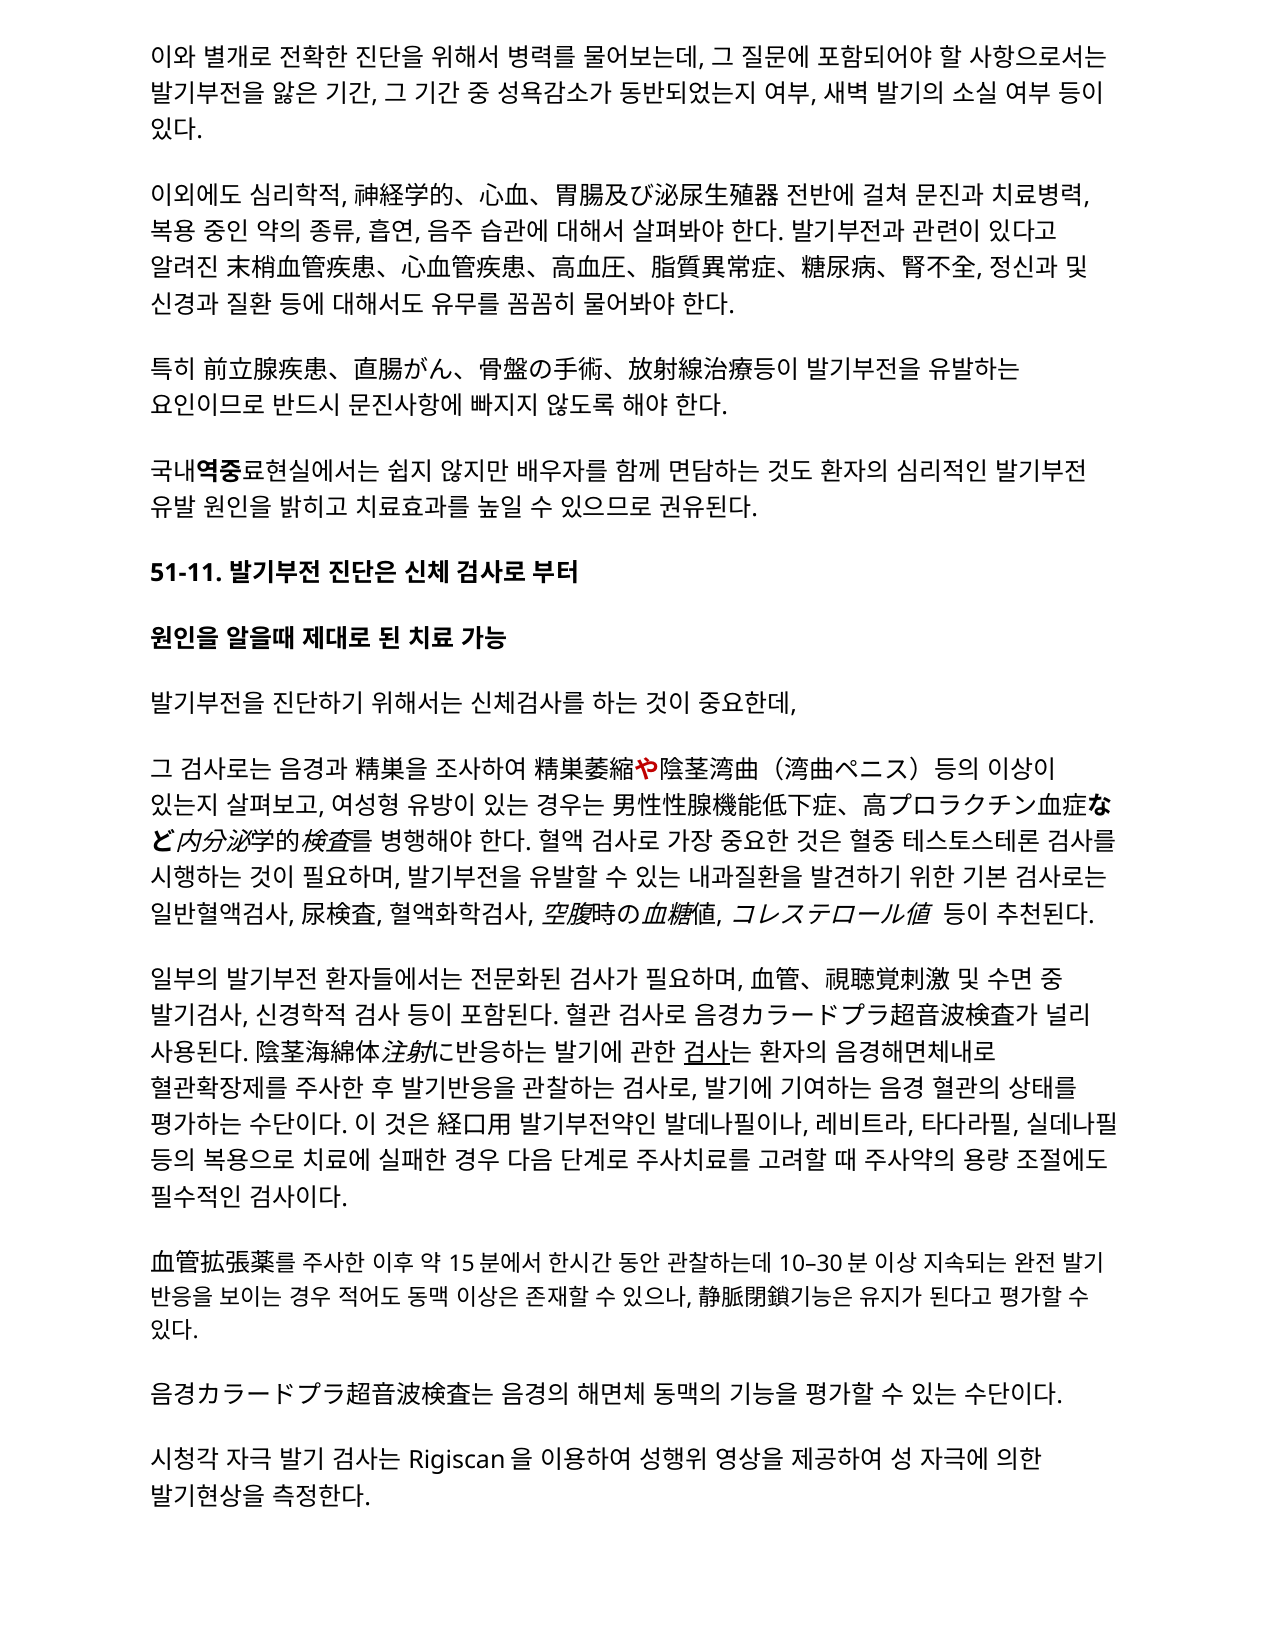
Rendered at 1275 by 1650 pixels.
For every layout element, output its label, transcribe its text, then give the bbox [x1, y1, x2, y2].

text 음경カラードプラ超音波検査는 음경의 해면체 동맥의 기능을 평가할 수 있는 수단이다. [150, 1374, 1125, 1411]
text 이와 별개로 전확한 진단을 위해서 병력를 물어보는데, 그 질문에 포함되어야 할 사항으로서는 발기부전을 앓은 기간, 그 기간 중 성욕감소가 동반되었는지 여부, 새벽 발기의 소실 여부 등이 있다. [150, 37, 1125, 146]
text 특히 前立腺疾患、直腸がん、骨盤の手術、放射線治療등이 발기부전을 유발하는 요인이므로 반드시 문진사항에 빠지지 않도록 해야 한다. [150, 349, 1125, 422]
text 血管拡張薬를 주사한 이후 약 15분에서 한시간 동안 관찰하는데 10–30분 이상 지속되는 완전 발기 반응을 보이는 경우 적어도 동맥 이상은 존재할 수 있으나, 静脈閉鎖기능은 유지가 된다고 평가할 수 있다. [150, 1242, 1125, 1345]
text 국내역중료현실에서는 쉽지 않지만 배우자를 함께 면담하는 것도 환자의 심리적인 발기부전 유발 원인을 밝히고 치료효과를 높일 수 있으므로 권유된다. [150, 451, 1125, 524]
text 원인을 알을때 제대로 된 치료 가능 [150, 618, 1125, 654]
text 이외에도 심리학적, 神経学的、心血、胃腸及び泌尿生殖器 전반에 걸쳐 문진과 치료병력, 복용 중인 약의 종류, 흡연, 음주 습관에 대해서 살펴봐야 한다. 발기부전과 관련이 있다고 알려진 末梢血管疾患、心血管疾患、高血圧、脂質異常症、糖尿病、腎不全, 정신과 및 신경과 질환 등에 대해서도 유무를 꼼꼼히 물어봐야 한다. [150, 175, 1125, 320]
text 일부의 발기부전 환자들에서는 전문화된 검사가 필요하며, 血管、視聴覚刺激 및 수면 중 발기검사, 신경학적 검사 등이 포함된다. 혈관 검사로 음경カラードプラ超音波検査가 널리 사용된다. 陰茎海綿体注射に반응하는 발기에 관한 검사는 환자의 음경해면체내로 혈관확장제를 주사한 후 발기반응을 관찰하는 검사로, 발기에 기여하는 음경 혈관의 상태를 평가하는 수단이다. 이 것은 経口用 발기부전약인 발데나필이나, 레비트라, 타다라필, 실데나필 등의 복용으로 치료에 실패한 경우 다음 단계로 주사치료를 고려할 때 주사약의 용량 조절에도 필수적인 검사이다. [150, 959, 1125, 1213]
text 시청각 자극 발기 검사는 Rigiscan을 이용하여 성행위 영상을 제공하여 성 자극에 의한 발기현상을 측정한다. [150, 1440, 1125, 1512]
text 그 검사로는 음경과 精巣을 조사하여 精巣萎縮や陰茎湾曲（湾曲ペニス）등의 이상이 있는지 살펴보고, 여성형 유방이 있는 경우는 男性性腺機能低下症、高プロラクチン血症など内分泌学的検査를 병행해야 한다. 혈액 검사로 가장 중요한 것은 혈중 테스토스테론 검사를 시행하는 것이 필요하며, 발기부전을 유발할 수 있는 내과질환을 발견하기 위한 기본 검사로는 일반혈액검사, 尿検査, 혈액화학검사, 空腹時の血糖値, コレステロール値 등이 추천된다. [150, 749, 1125, 930]
text 발기부전을 진단하기 위해서는 신체검사를 하는 것이 중요한데, [150, 684, 1125, 720]
text 51-11. 발기부전 진단은 신체 검사로 부터 [150, 553, 1125, 589]
